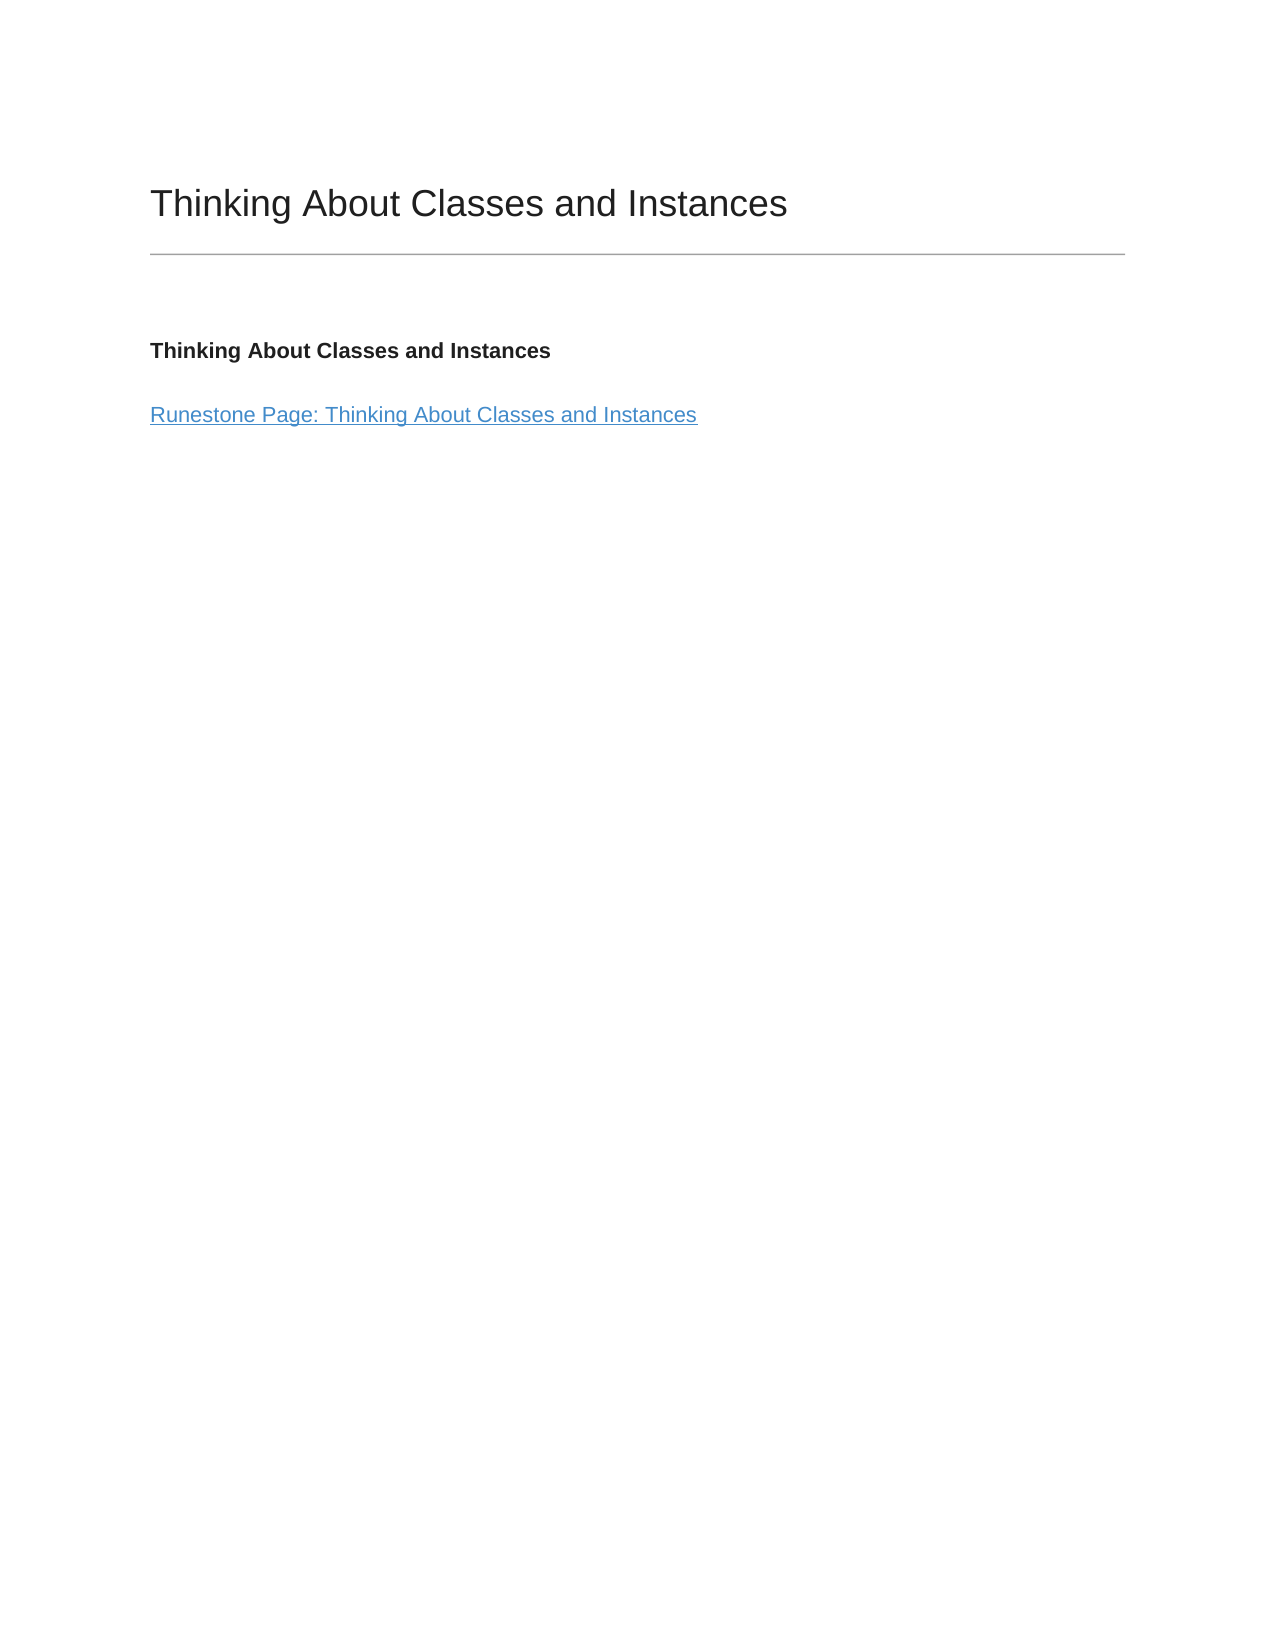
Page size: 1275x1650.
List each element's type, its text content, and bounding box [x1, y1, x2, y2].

text Runestone Page: Thinking About Classes and Instances [150, 394, 1125, 427]
text Thinking About Classes and Instances [150, 181, 1125, 224]
text Thinking About Classes and Instances [150, 330, 1125, 363]
